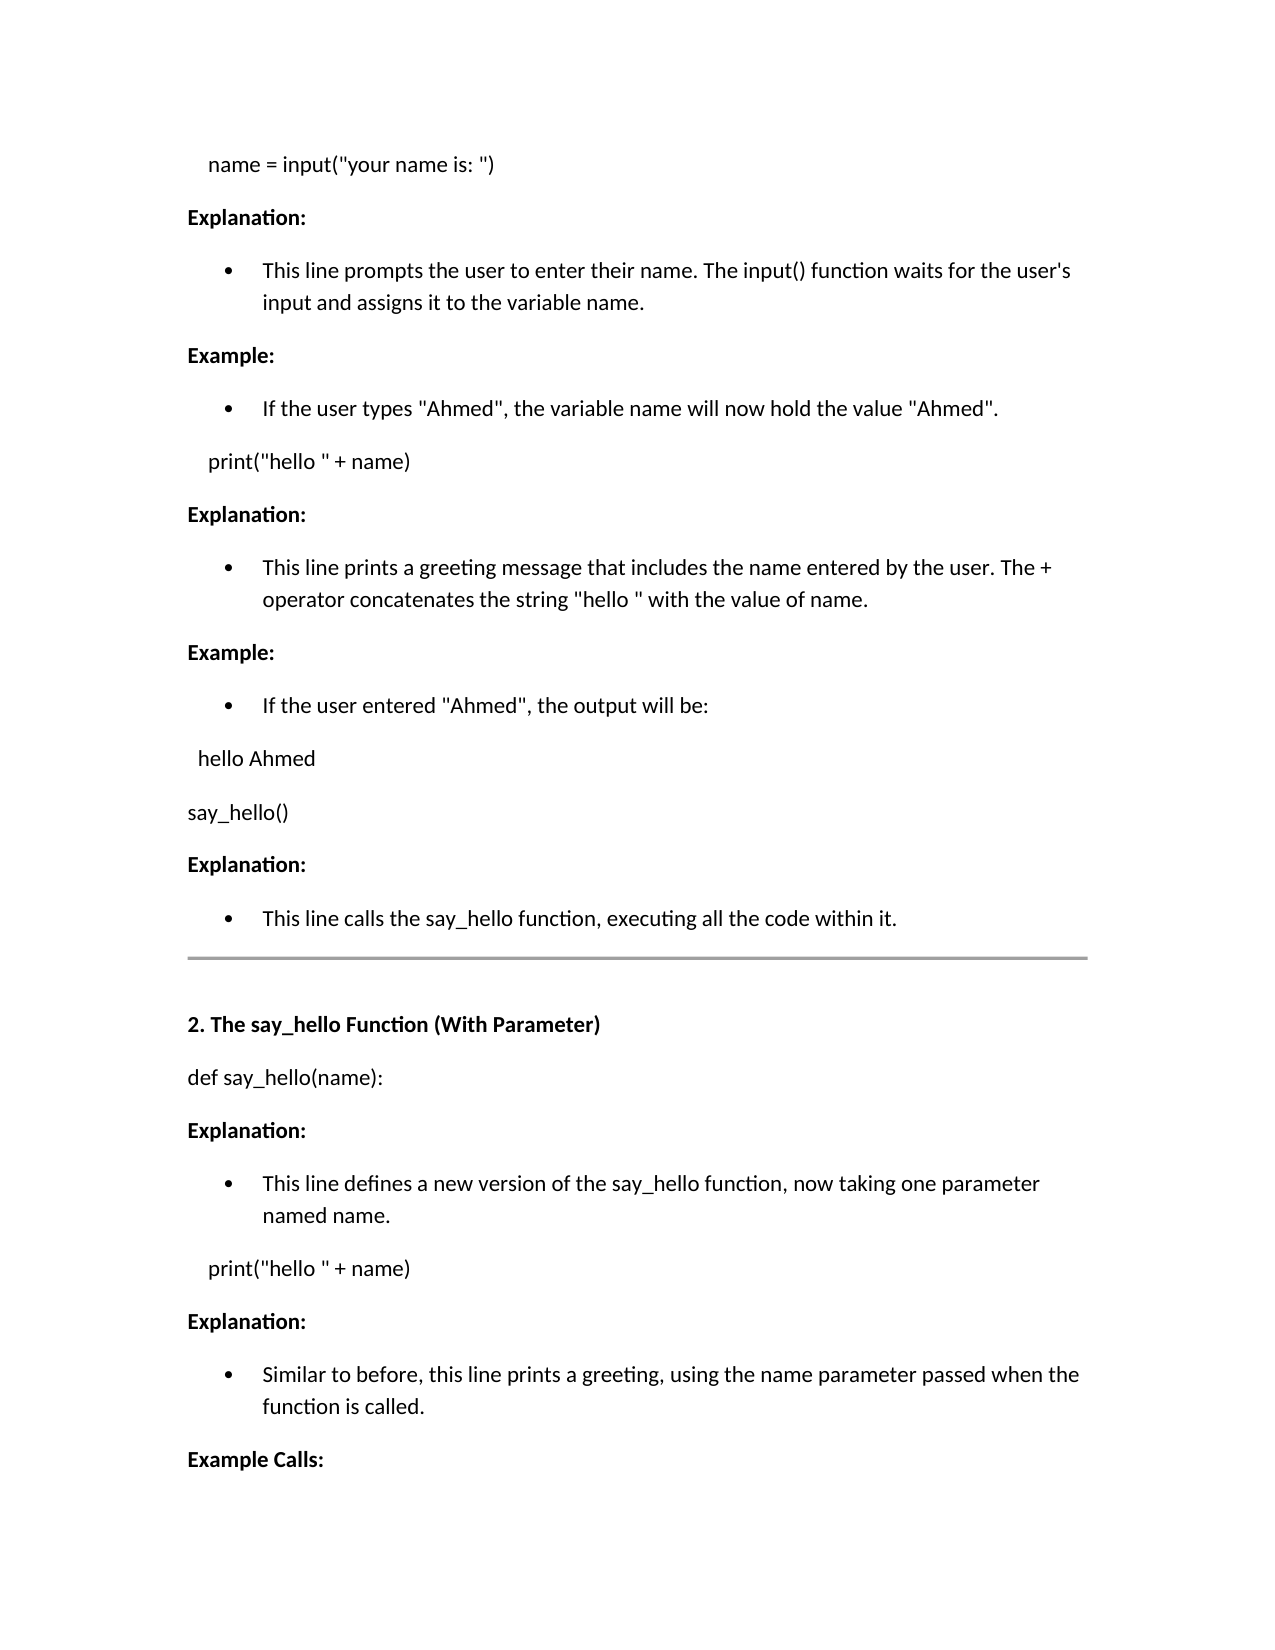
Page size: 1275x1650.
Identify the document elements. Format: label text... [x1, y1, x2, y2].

text Example Calls: [187, 1445, 1087, 1473]
text Explanation: [187, 851, 1087, 879]
list This line prints a greeting message that includes the name entered by the user. The + operator concatenates the string "hello " with the value of name. [225, 553, 1087, 613]
list If the user entered "Ahmed", the output will be: [225, 692, 1087, 719]
text print("hello " + name) [187, 447, 1087, 475]
text hello Ahmed [187, 744, 1087, 773]
text Example: [187, 638, 1087, 667]
list This line defines a new version of the say_hello function, now taking one parameter named name. [225, 1169, 1087, 1229]
text say_hello() [187, 798, 1087, 826]
text Explanation: [187, 1307, 1087, 1335]
list This line calls the say_hello function, executing all the code within it. [225, 904, 1087, 932]
text print("hello " + name) [187, 1254, 1087, 1282]
text Explanation: [187, 203, 1087, 231]
text Example: [187, 341, 1087, 369]
list This line prompts the user to enter their name. The input() function waits for the user's input and assigns it to the variable name. [225, 256, 1087, 316]
list If the user types "Ahmed", the variable name will now hold the value "Ahmed". [225, 394, 1087, 422]
list Similar to before, this line prints a greeting, using the name parameter passed when the function is called. [225, 1360, 1087, 1420]
text def say_hello(name): [187, 1063, 1087, 1091]
text name = input("your name is: ") [187, 150, 1087, 178]
text Explanation: [187, 1116, 1087, 1144]
text 2. The say_hello Function (With Parameter) [187, 1010, 1087, 1038]
text Explanation: [187, 500, 1087, 528]
